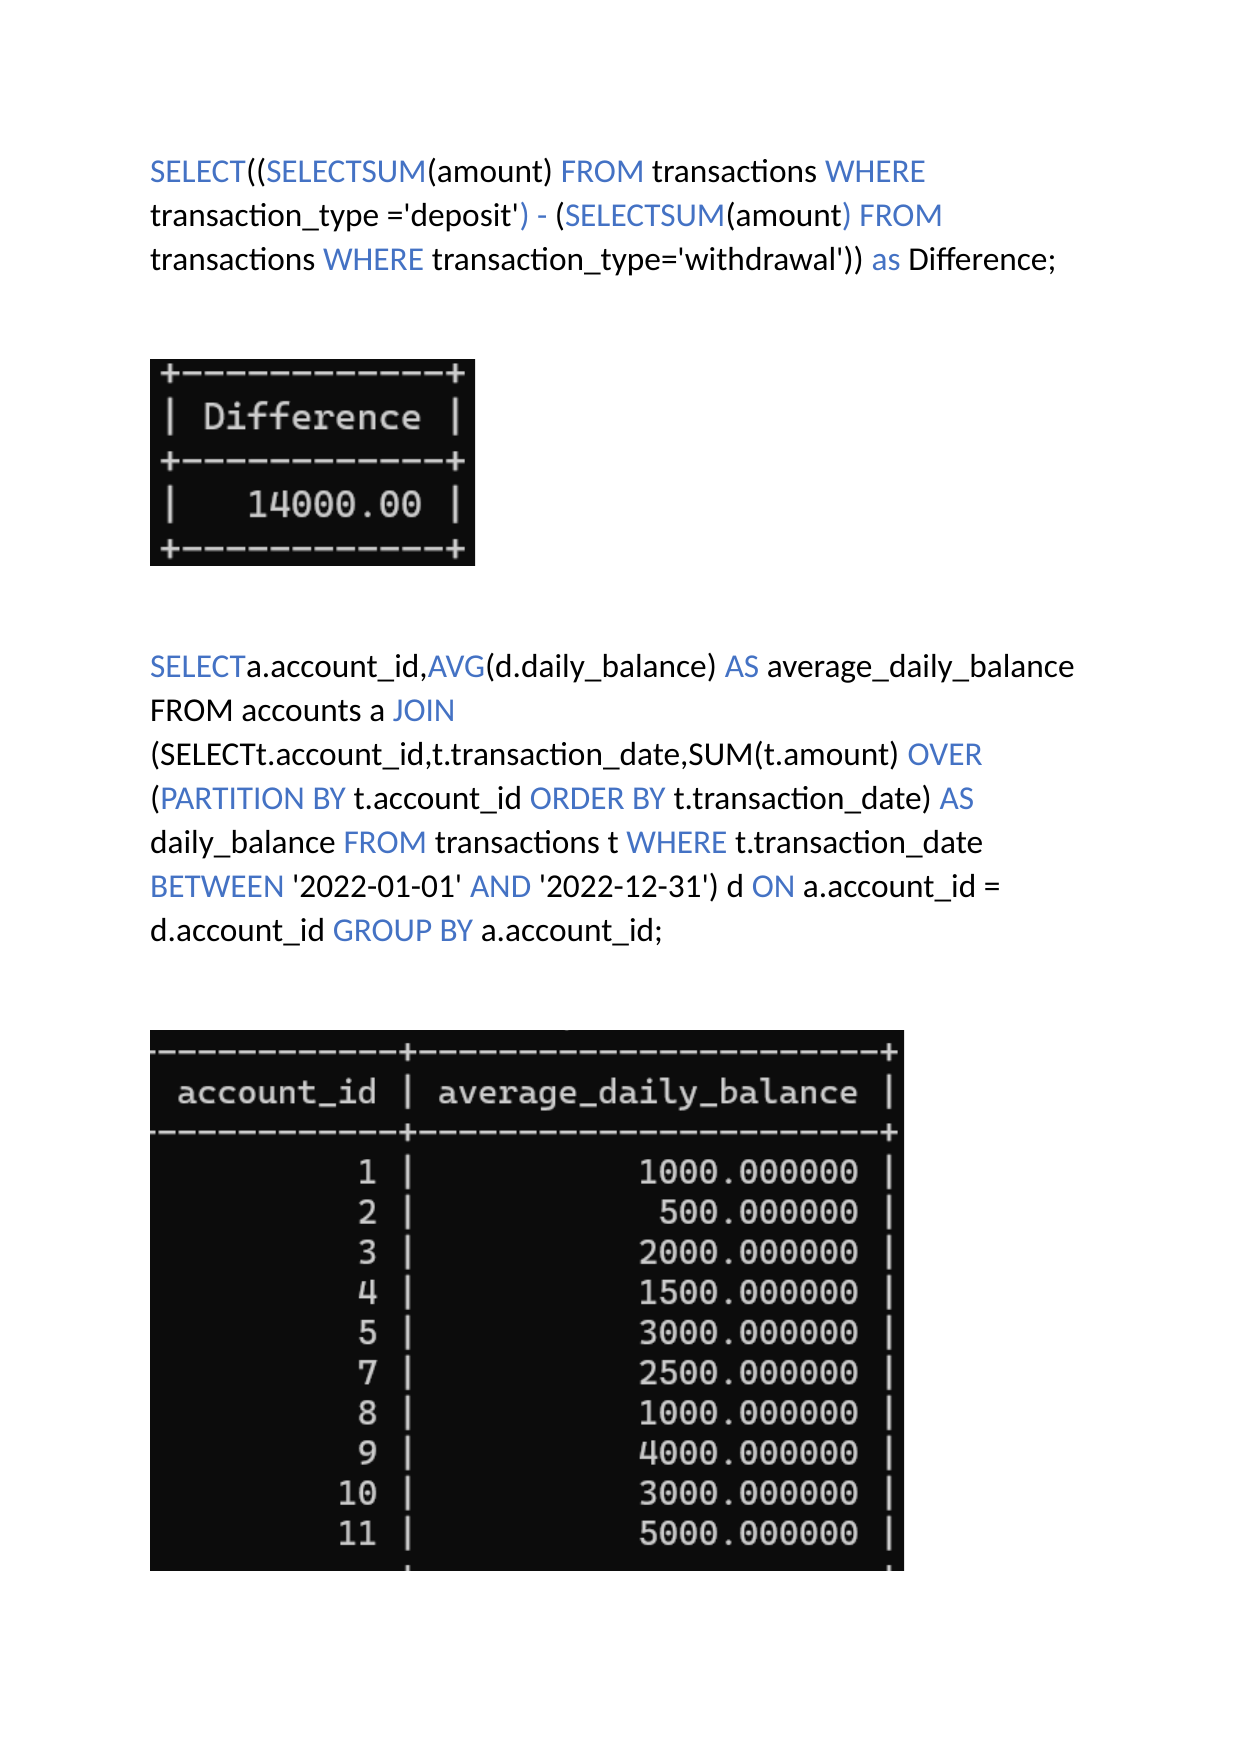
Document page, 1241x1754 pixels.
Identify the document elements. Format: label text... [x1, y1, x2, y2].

text SELECTa.account_id,AVG(d.daily_balance) AS average_daily_balance FROM accounts a JOIN (SELECTt.account_id,t.transaction_date,SUM(t.amount) OVER (PARTITION BY t.account_id ORDER BY t.transaction_date) AS daily_balance FROM transactions t WHERE t.transaction_date BETWEEN '2022-01-01' AND '2022-12-31') d ON a.account_id = d.account_id GROUP BY a.account_id; [150, 645, 1090, 949]
picture [150, 359, 476, 566]
picture [150, 1030, 905, 1571]
text SELECT((SELECTSUM(amount) FROM transactions WHERE transaction_type ='deposit') - (SELECTSUM(amount) FROM transactions WHERE transaction_type='withdrawal')) as Difference; [150, 150, 1090, 279]
